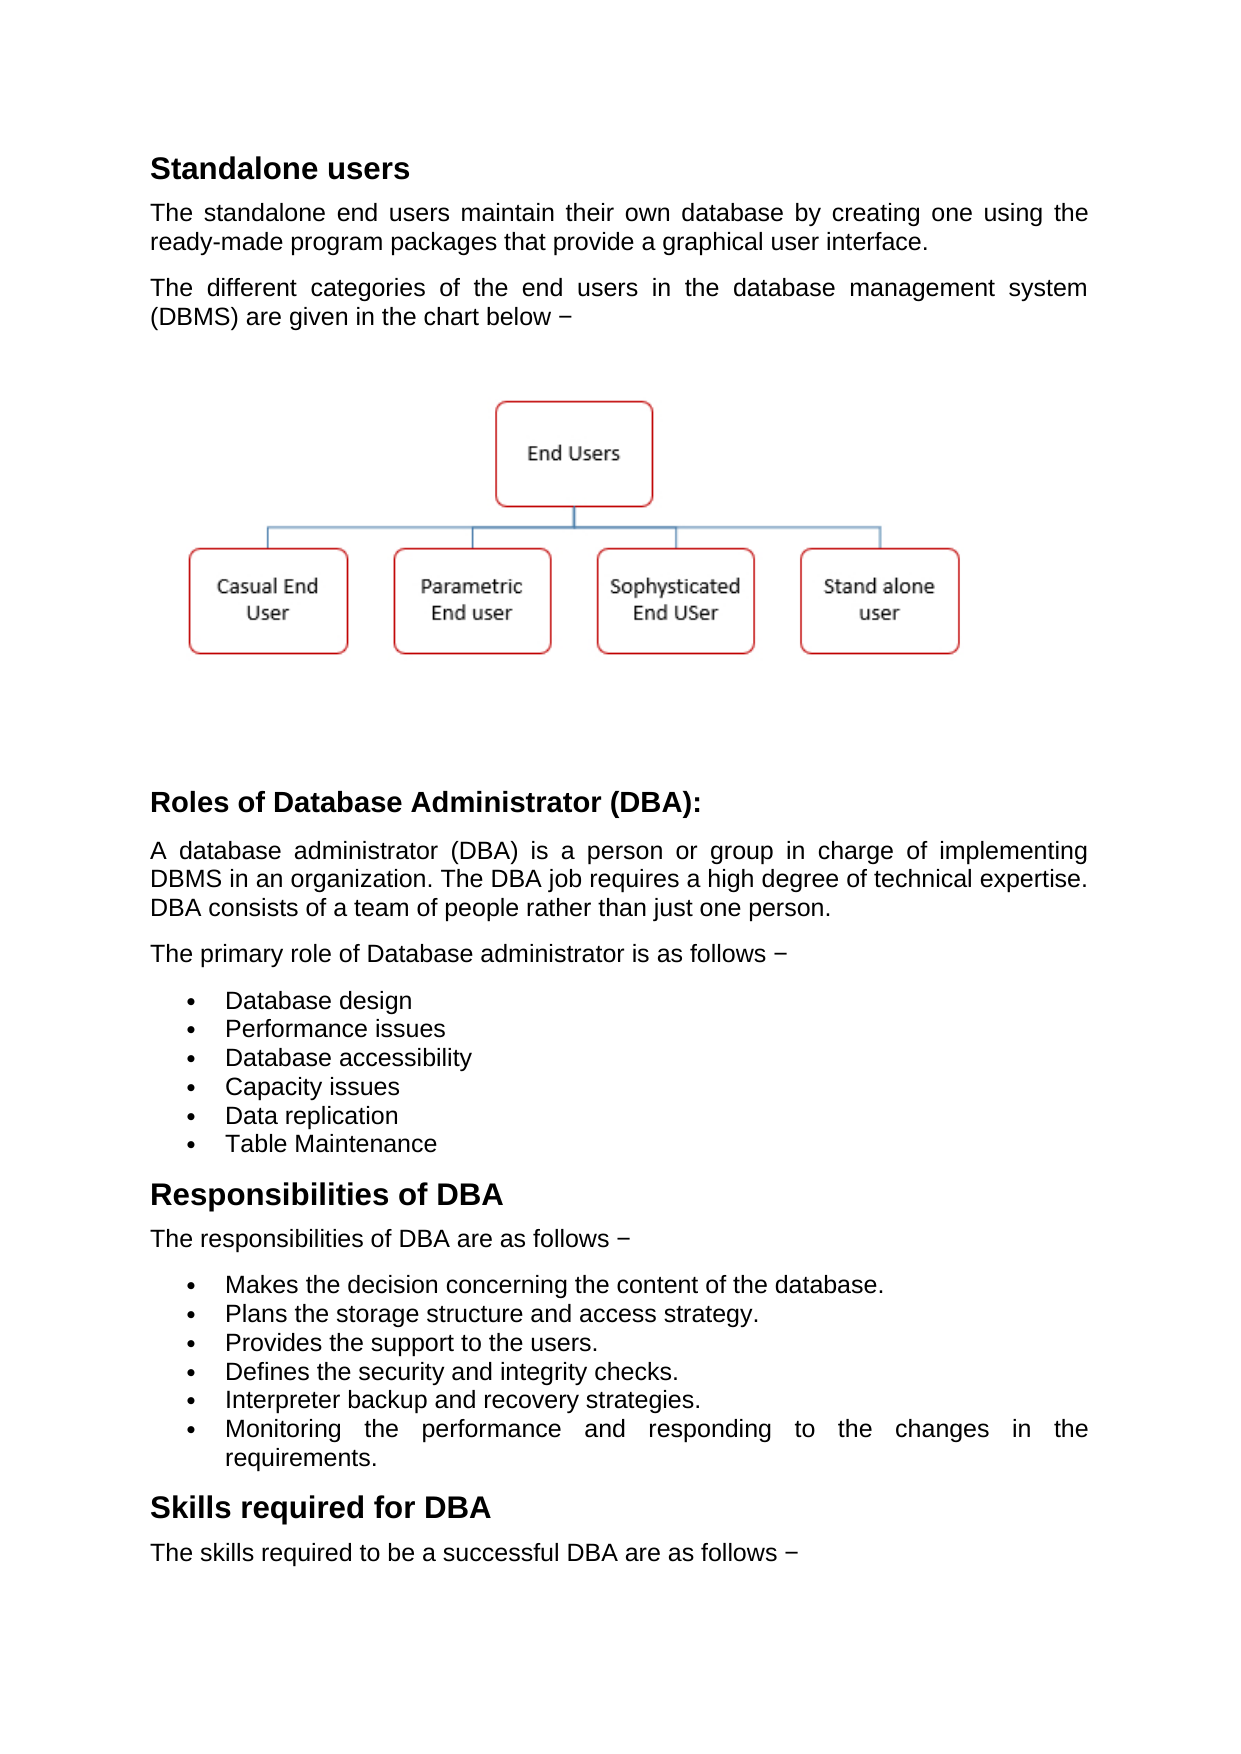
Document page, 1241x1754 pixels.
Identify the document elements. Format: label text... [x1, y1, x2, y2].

list Plans the storage structure and access strategy. [187, 1299, 1090, 1328]
text Roles of Database Administrator (DBA): [150, 784, 1090, 818]
picture [150, 348, 1021, 714]
list Table Maintenance [187, 1129, 1090, 1158]
list Provides the support to the users. [187, 1328, 1090, 1357]
list Makes the decision concerning the content of the database. [187, 1270, 1090, 1299]
subtitle Standalone users [150, 150, 1090, 186]
text The skills required to be a successful DBA are as follows − [150, 1537, 1090, 1566]
list Capacity issues [187, 1072, 1090, 1101]
text The responsibilities of DBA are as follows − [150, 1224, 1090, 1253]
list Monitoring the performance and responding to the changes in the requirements. [187, 1414, 1090, 1472]
list Defines the security and integrity checks. [187, 1357, 1090, 1385]
subtitle Responsibilities of DBA [150, 1176, 1090, 1212]
text A database administrator (DBA) is a person or group in charge of implementing DBMS in an organization. The DBA job requires a high degree of technical expertise. DBA consists of a team of people rather than just one person. [150, 836, 1090, 922]
text The standalone end users maintain their own database by creating one using the ready-made program packages that provide a graphical user interface. [150, 198, 1090, 256]
list Database accessibility [187, 1043, 1090, 1072]
list Performance issues [187, 1014, 1090, 1043]
list Database design [187, 986, 1090, 1014]
text The primary role of Database administrator is as follows − [150, 939, 1090, 968]
subtitle Skills required for DBA [150, 1489, 1090, 1525]
list Interpreter backup and recovery strategies. [187, 1385, 1090, 1414]
list Data replication [187, 1101, 1090, 1129]
text The different categories of the end users in the database management system (DBMS) are given in the chart below − [150, 273, 1090, 331]
